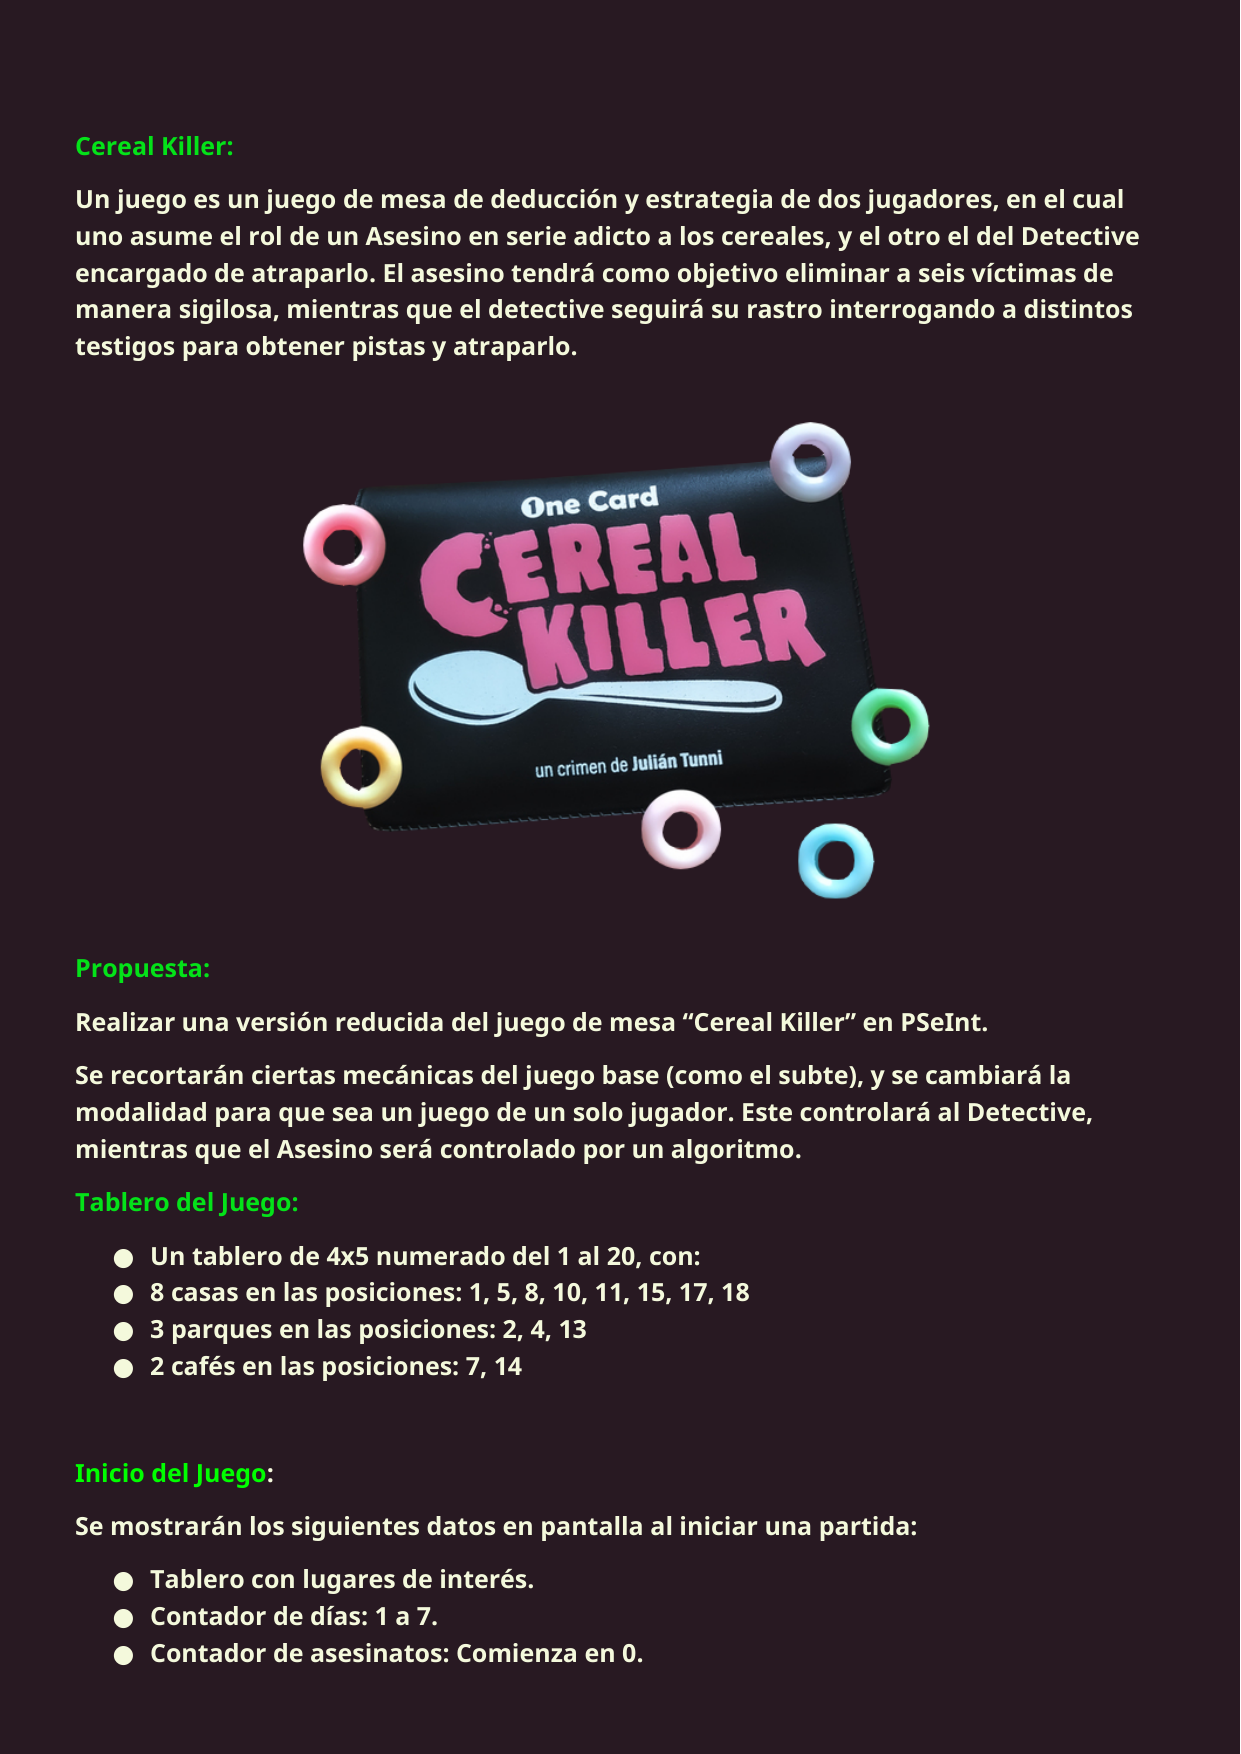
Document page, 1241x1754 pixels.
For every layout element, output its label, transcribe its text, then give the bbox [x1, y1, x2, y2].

text Se mostrarán los siguientes datos en pantalla al iniciar una partida: [75, 1509, 1165, 1543]
list Contador de asesinatos: Comienza en 0. [112, 1636, 1165, 1670]
text Realizar una versión reducida del juego de mesa “Cereal Killer” en PSeInt. [75, 1004, 1165, 1038]
text Cereal Killer: [75, 128, 1165, 162]
text Propuesta: [75, 951, 1165, 985]
text Tablero del Juego: [75, 1185, 1165, 1219]
list 3 parques en las posiciones: 2, 4, 13 [112, 1312, 1165, 1346]
list 2 cafés en las posiciones: 7, 14 [112, 1348, 1165, 1382]
list Contador de días: 1 a 7. [112, 1599, 1165, 1633]
list 8 casas en las posiciones: 1, 5, 8, 10, 11, 15, 17, 18 [112, 1275, 1165, 1309]
picture [246, 382, 995, 933]
text Inicio del Juego: [75, 1455, 1165, 1489]
text Se recortarán ciertas mecánicas del juego base (como el subte), y se cambiará la modalidad para que sea un juego de un solo jugador. Este controlará al Detective, mientras que el Asesino será controlado por un algoritmo. [75, 1058, 1165, 1165]
text Un juego es un juego de mesa de deducción y estrategia de dos jugadores, en el cual uno asume el rol de un Asesino en serie adicto a los cereales, y el otro el del Detective encargado de atraparlo. El asesino tendrá como objetivo eliminar a seis víctimas de manera sigilosa, mientras que el detective seguirá su rastro interrogando a distintos testigos para obtener pistas y atraparlo. [75, 182, 1165, 363]
list Tablero con lugares de interés. [112, 1562, 1165, 1596]
list Un tablero de 4x5 numerado del 1 al 20, con: [112, 1238, 1165, 1272]
